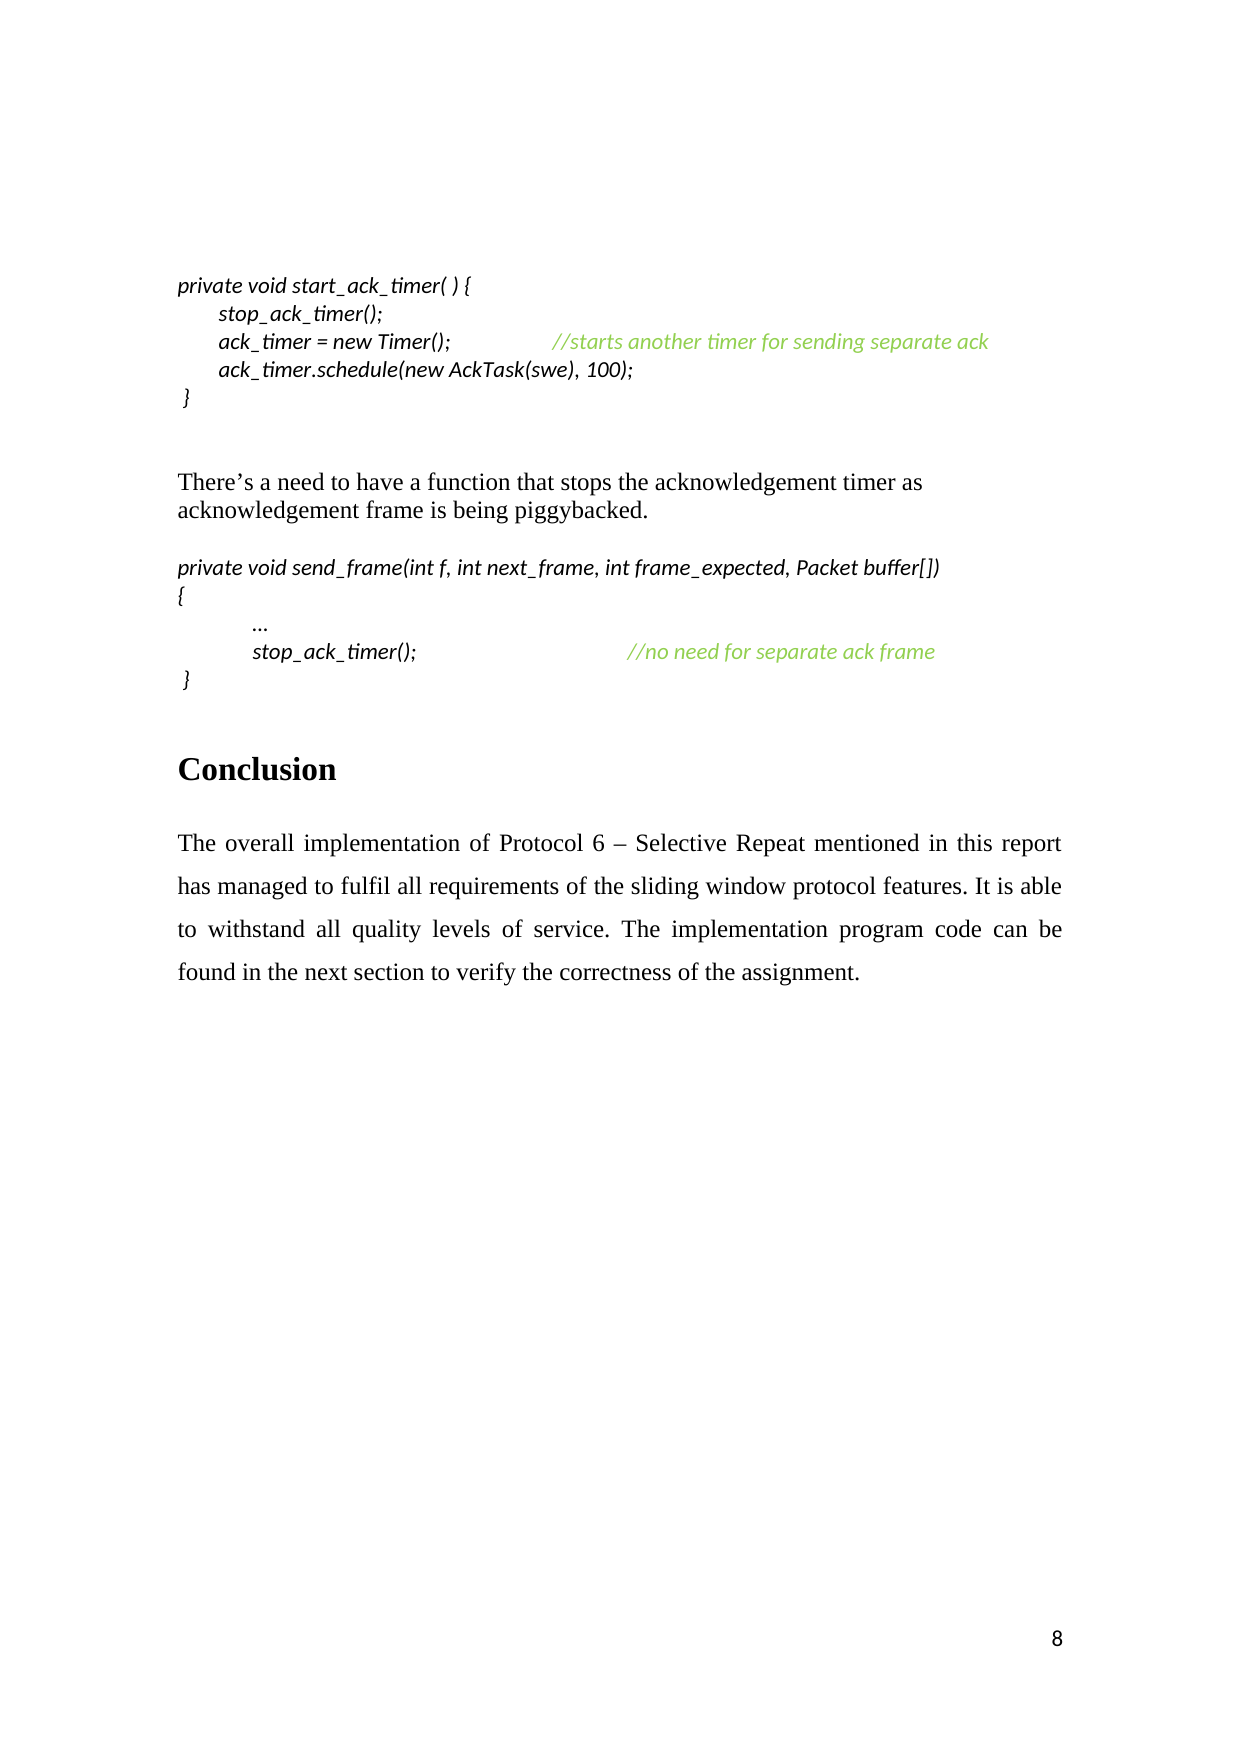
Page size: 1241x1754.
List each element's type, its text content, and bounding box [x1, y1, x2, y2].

text ack_timer.schedule(new AckTask(swe), 100); [177, 355, 1063, 383]
text Conclusion [177, 749, 1063, 788]
text private void start_ack_timer( ) { [177, 271, 1063, 299]
text ack_timer = new Timer(); //starts another timer for sending separate ack [177, 327, 1063, 355]
text The overall implementation of Protocol 6 – Selective Repeat mentioned in this report has managed to fulfil all requirements of the sliding window protocol features. It is able to withstand all quality levels of service. The implementation program code can be found in the next section to verify the correctness of the assignment. [177, 828, 1063, 986]
text } [177, 383, 1063, 411]
text { [177, 581, 1063, 609]
text There’s a need to have a function that stops the acknowledgement timer as acknowledgement frame is being piggybacked. [177, 411, 1063, 524]
text private void send_frame(int f, int next_frame, int frame_expected, Packet buffer[]) [177, 553, 1063, 581]
text stop_ack_timer(); //no need for separate ack frame [177, 637, 1063, 665]
text } [177, 665, 1063, 693]
text stop_ack_timer(); [177, 299, 1063, 327]
text … [177, 609, 1063, 637]
